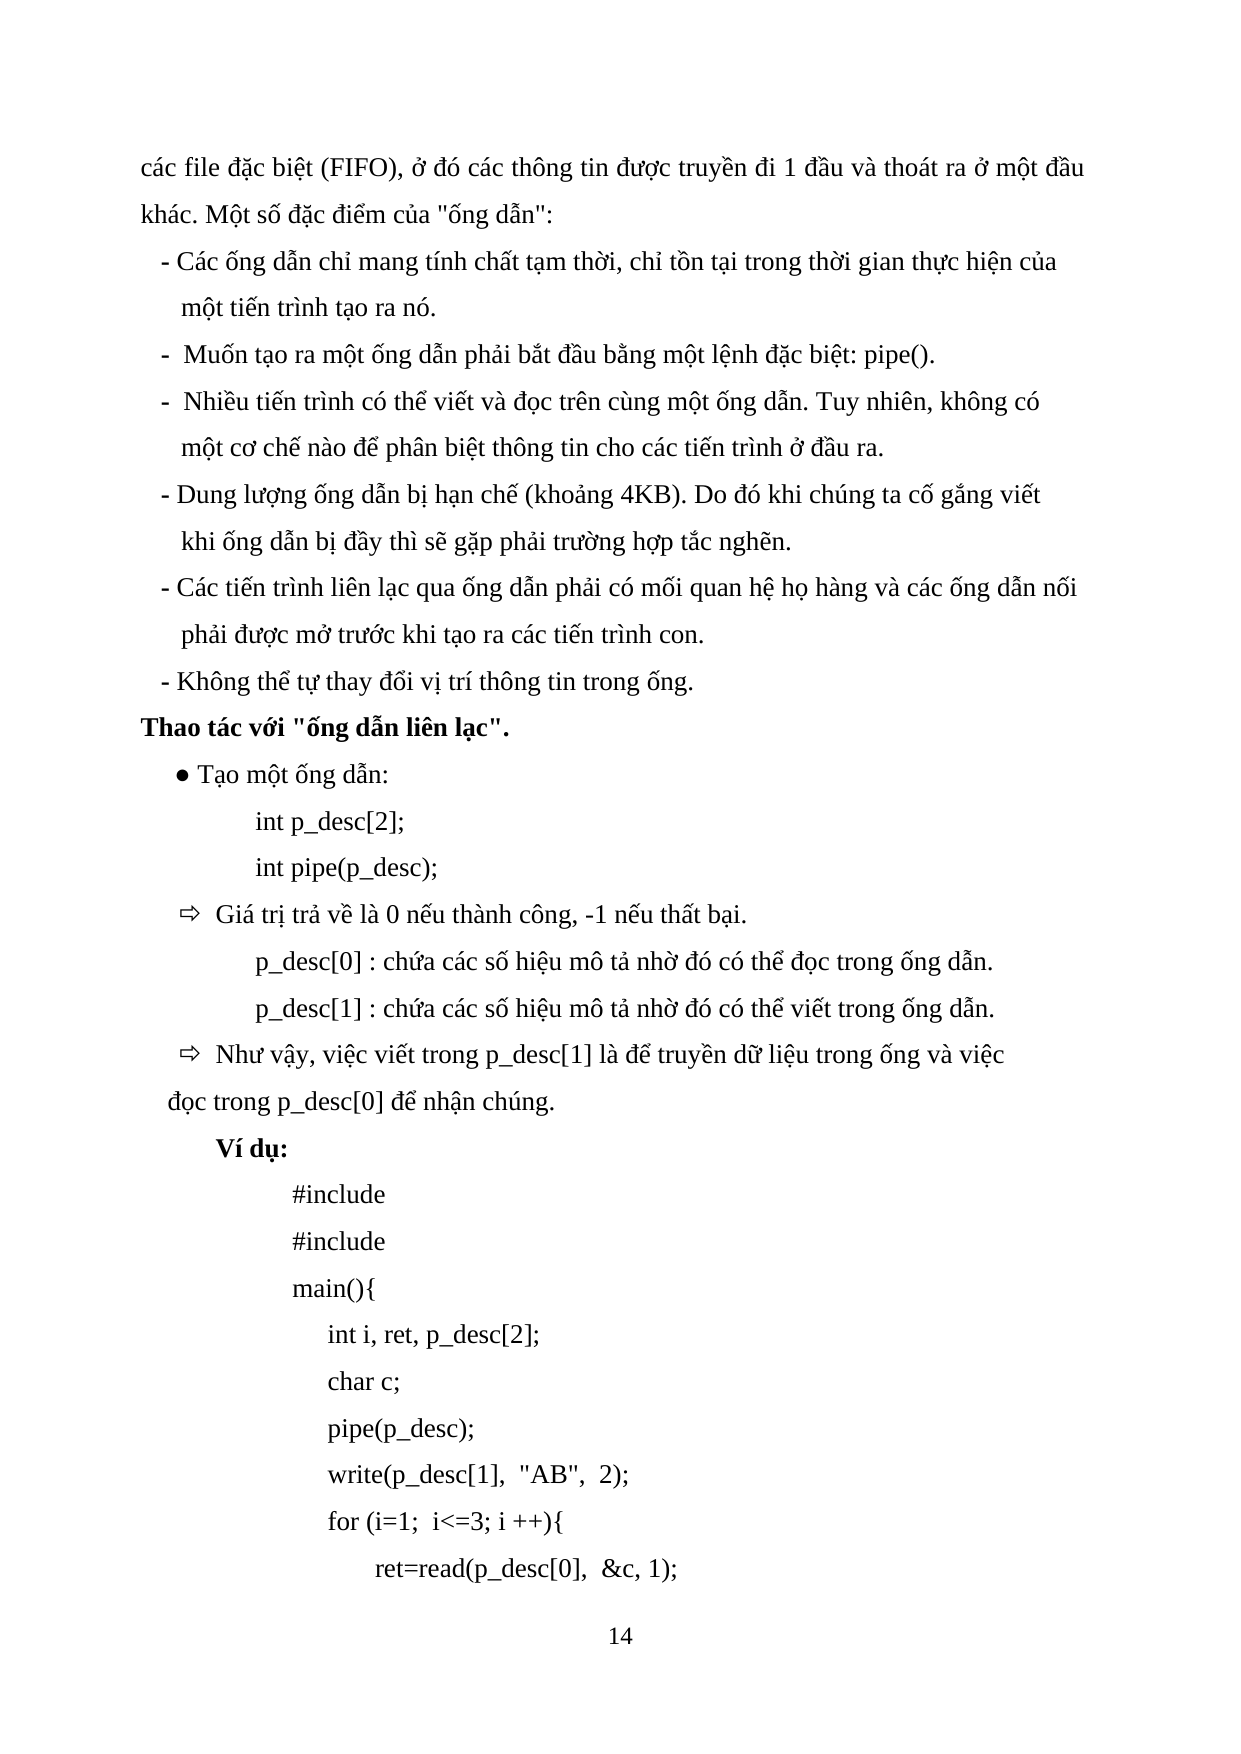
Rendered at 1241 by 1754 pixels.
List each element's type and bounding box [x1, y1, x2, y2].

table_header [139, 150, 1088, 1599]
